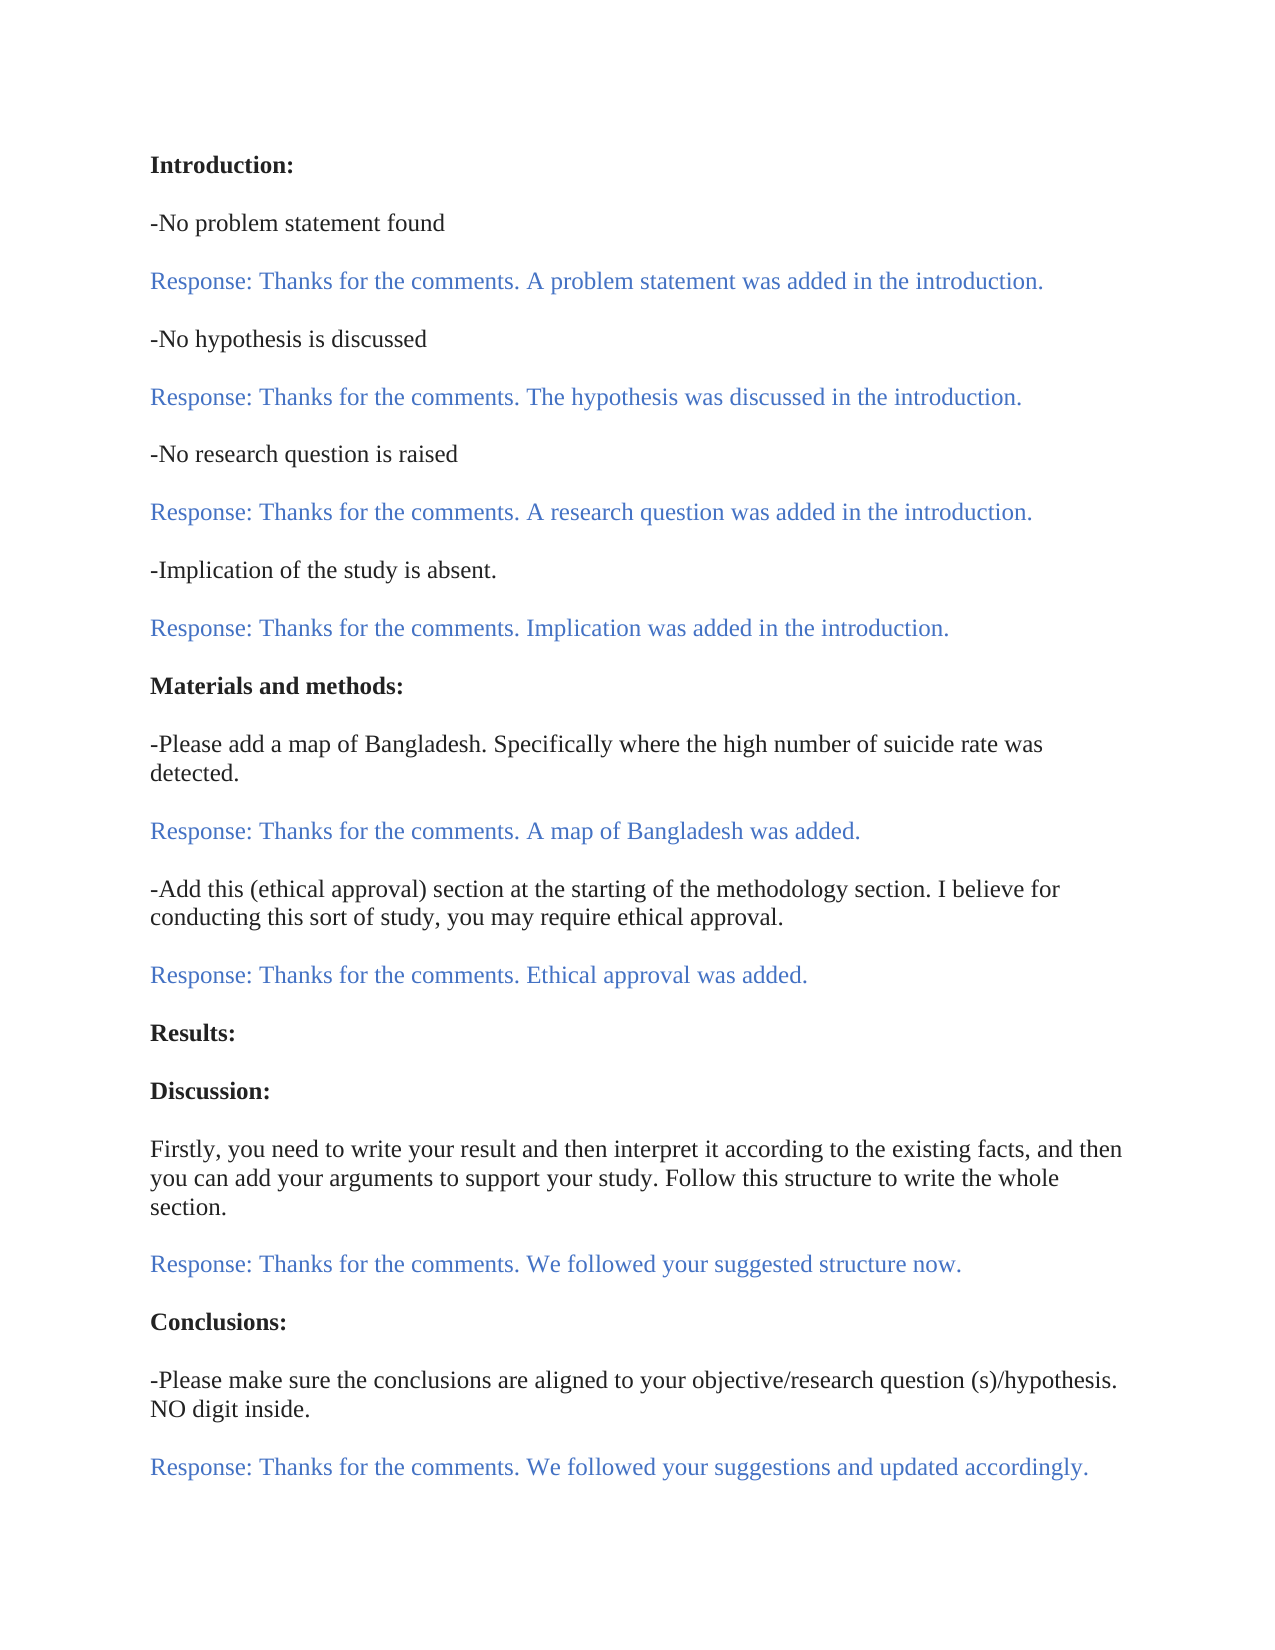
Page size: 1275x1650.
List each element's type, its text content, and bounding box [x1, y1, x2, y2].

text Response: Thanks for the comments. A research question was added in the introduction. [150, 497, 1125, 526]
text Materials and methods: [150, 671, 1125, 700]
text -No problem statement found [150, 208, 1125, 237]
text -Please add a map of Bangladesh. Specifically where the high number of suicide rate was detected. [150, 729, 1125, 787]
text -Add this (ethical approval) section at the starting of the methodology section. I believe for conducting this sort of study, you may require ethical approval. [150, 874, 1125, 931]
text Response: Thanks for the comments. We followed your suggested structure now. [150, 1249, 1125, 1278]
text -Implication of the study is absent. [150, 555, 1125, 584]
text Response: Thanks for the comments. The hypothesis was discussed in the introduction. [150, 382, 1125, 410]
text Response: Thanks for the comments. A problem statement was added in the introduction. [150, 266, 1125, 294]
text Response: Thanks for the comments. Ethical approval was added. [150, 960, 1125, 989]
text Response: Thanks for the comments. Implication was added in the introduction. [150, 613, 1125, 642]
text Conclusions: [150, 1307, 1125, 1336]
text Discussion: [150, 1076, 1125, 1105]
text -No research question is raised [150, 439, 1125, 468]
text -Please make sure the conclusions are aligned to your objective/research question (s)/hypothesis. NO digit inside. [150, 1365, 1125, 1423]
text Firstly, you need to write your result and then interpret it according to the existing facts, and then you can add your arguments to support your study. Follow this structure to write the whole section. [150, 1134, 1125, 1220]
text Introduction: [150, 150, 1125, 179]
text -No hypothesis is discussed [150, 324, 1125, 352]
text Response: Thanks for the comments. A map of Bangladesh was added. [150, 816, 1125, 844]
text Results: [150, 1018, 1125, 1047]
text Response: Thanks for the comments. We followed your suggestions and updated accordingly. [150, 1452, 1125, 1481]
